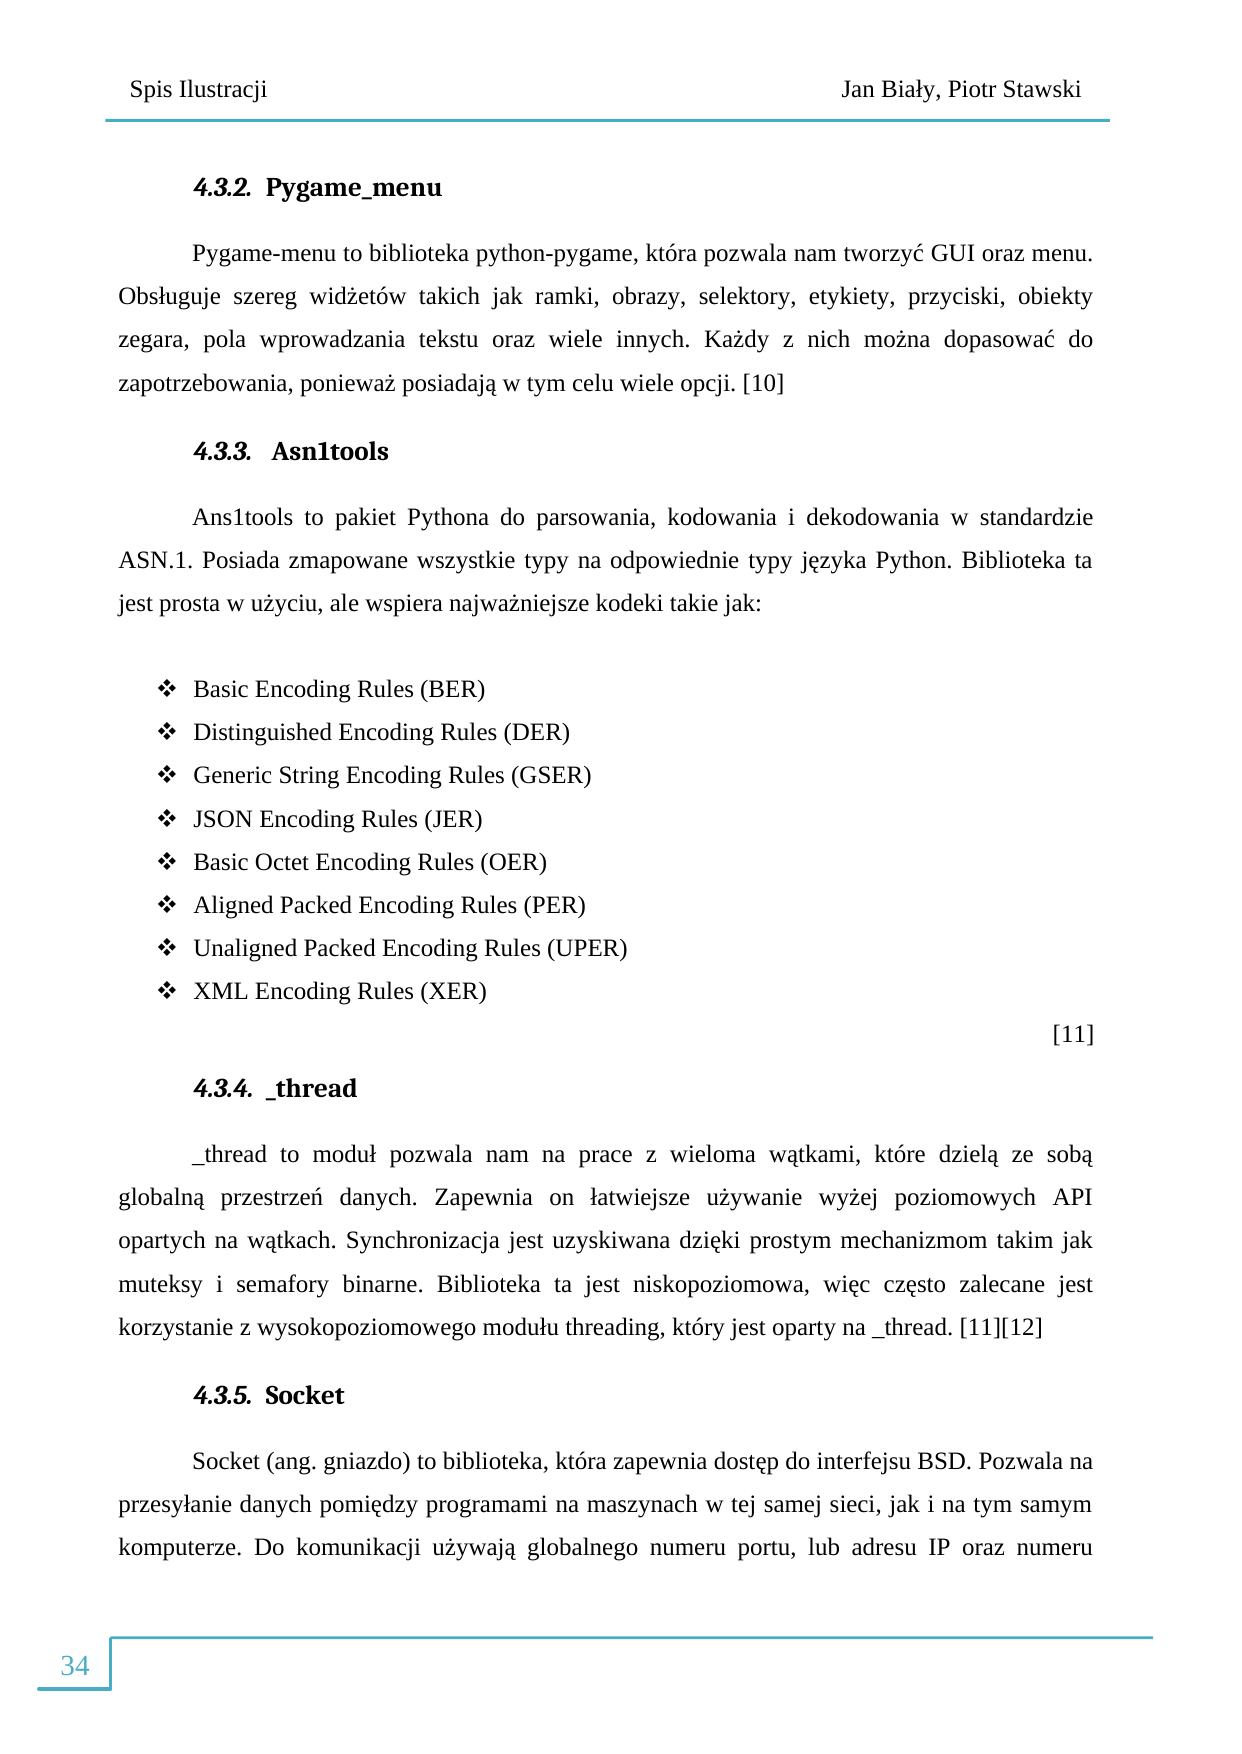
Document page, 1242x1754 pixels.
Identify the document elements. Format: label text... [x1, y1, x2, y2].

list Unaligned Packed Encoding Rules (UPER) [156, 933, 1094, 962]
list XML Encoding Rules (XER) [156, 976, 1094, 1005]
list Generic String Encoding Rules (GSER) [156, 761, 1094, 789]
list JSON Encoding Rules (JER) [156, 804, 1094, 832]
list Basic Encoding Rules (BER) [156, 674, 1094, 703]
subtitle Asn1tools [193, 436, 1094, 467]
text Pygame-menu to biblioteka python-pygame, która pozwala nam tworzyć GUI oraz menu. Obsługuje szereg widżetów takich jak ramki, obrazy, selektory, etykiety, przyciski, obiekty zegara, pola wprowadzania tekstu oraz wiele innych. Każdy z nich można dopasować do zapotrzebowania, ponieważ posiadają w tym celu wiele opcji. [10] [118, 238, 1094, 396]
list Distinguished Encoding Rules (DER) [156, 717, 1094, 746]
list Aligned Packed Encoding Rules (PER) [156, 890, 1094, 919]
text [11] [118, 1019, 1094, 1048]
subtitle Socket [193, 1380, 1094, 1411]
subtitle Pygame_menu [193, 160, 1094, 203]
text Ans1tools to pakiet Pythona do parsowania, kodowania i dekodowania w standardzie ASN.1. Posiada zmapowane wszystkie typy na odpowiednie typy języka Python. Biblioteka ta jest prosta w użyciu, ale wspiera najważniejsze kodeki takie jak: [118, 502, 1094, 617]
subtitle _thread [193, 1073, 1094, 1104]
text _thread to moduł pozwala nam na prace z wieloma wątkami, które dzielą ze sobą globalną przestrzeń danych. Zapewnia on łatwiejsze używanie wyżej poziomowych API opartych na wątkach. Synchronizacja jest uzyskiwana dzięki prostym mechanizmom takim jak muteksy i semafory binarne. Biblioteka ta jest niskopoziomowa, więc często zalecane jest korzystanie z wysokopoziomowego modułu threading, który jest oparty na _thread. [11][12] [118, 1139, 1094, 1341]
list Basic Octet Encoding Rules (OER) [156, 847, 1094, 876]
